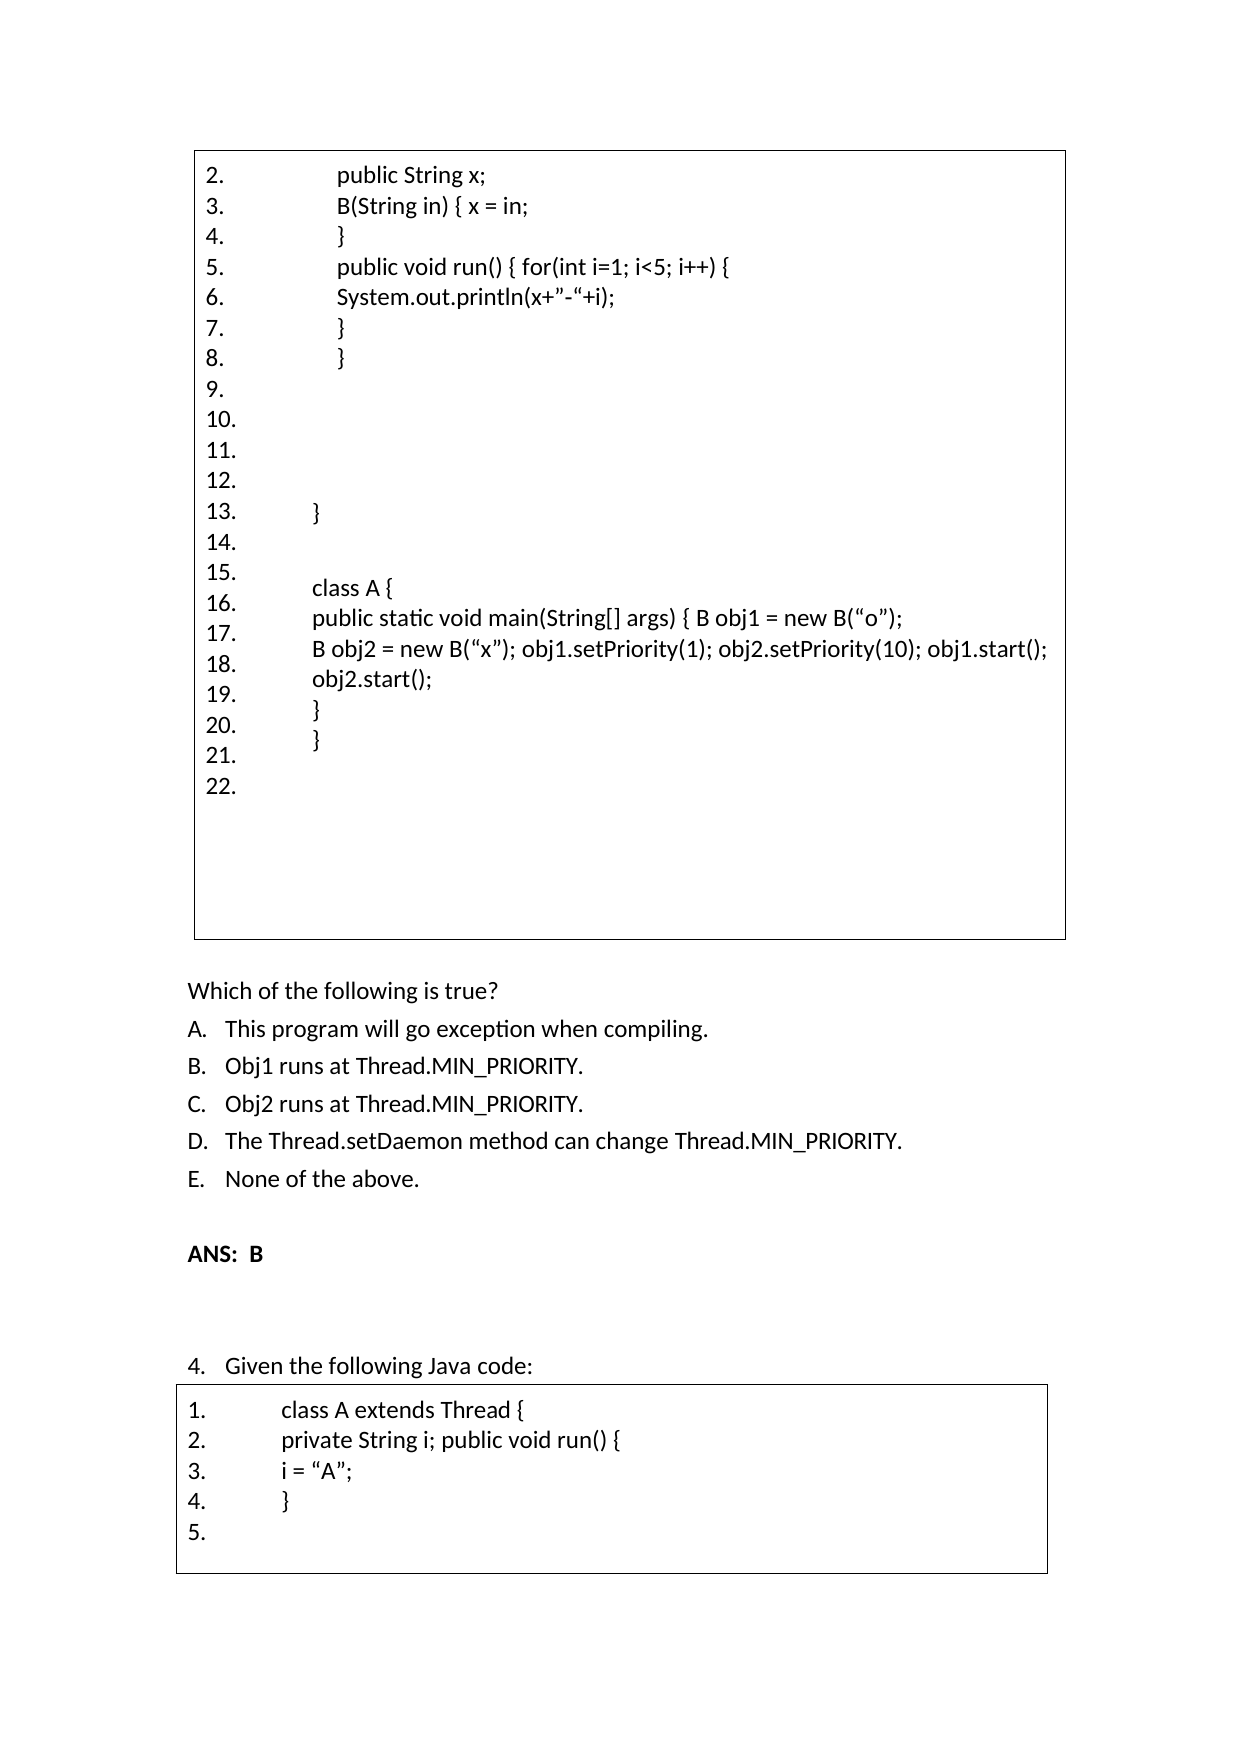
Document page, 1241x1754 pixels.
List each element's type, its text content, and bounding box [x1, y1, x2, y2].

text Which of the following is true? [187, 975, 1065, 1006]
list The Thread.setDaemon method can change Thread.MIN_PRIORITY. [187, 1125, 1065, 1156]
list Given the following Java code: [187, 1350, 1065, 1381]
list Obj1 runs at Thread.MIN_PRIORITY. [187, 1050, 1065, 1081]
subtitle ANS: B [187, 1238, 1065, 1268]
list This program will go exception when compiling. [187, 1013, 1065, 1043]
list None of the above. [187, 1163, 1065, 1193]
list Obj2 runs at Thread.MIN_PRIORITY. [187, 1088, 1065, 1118]
